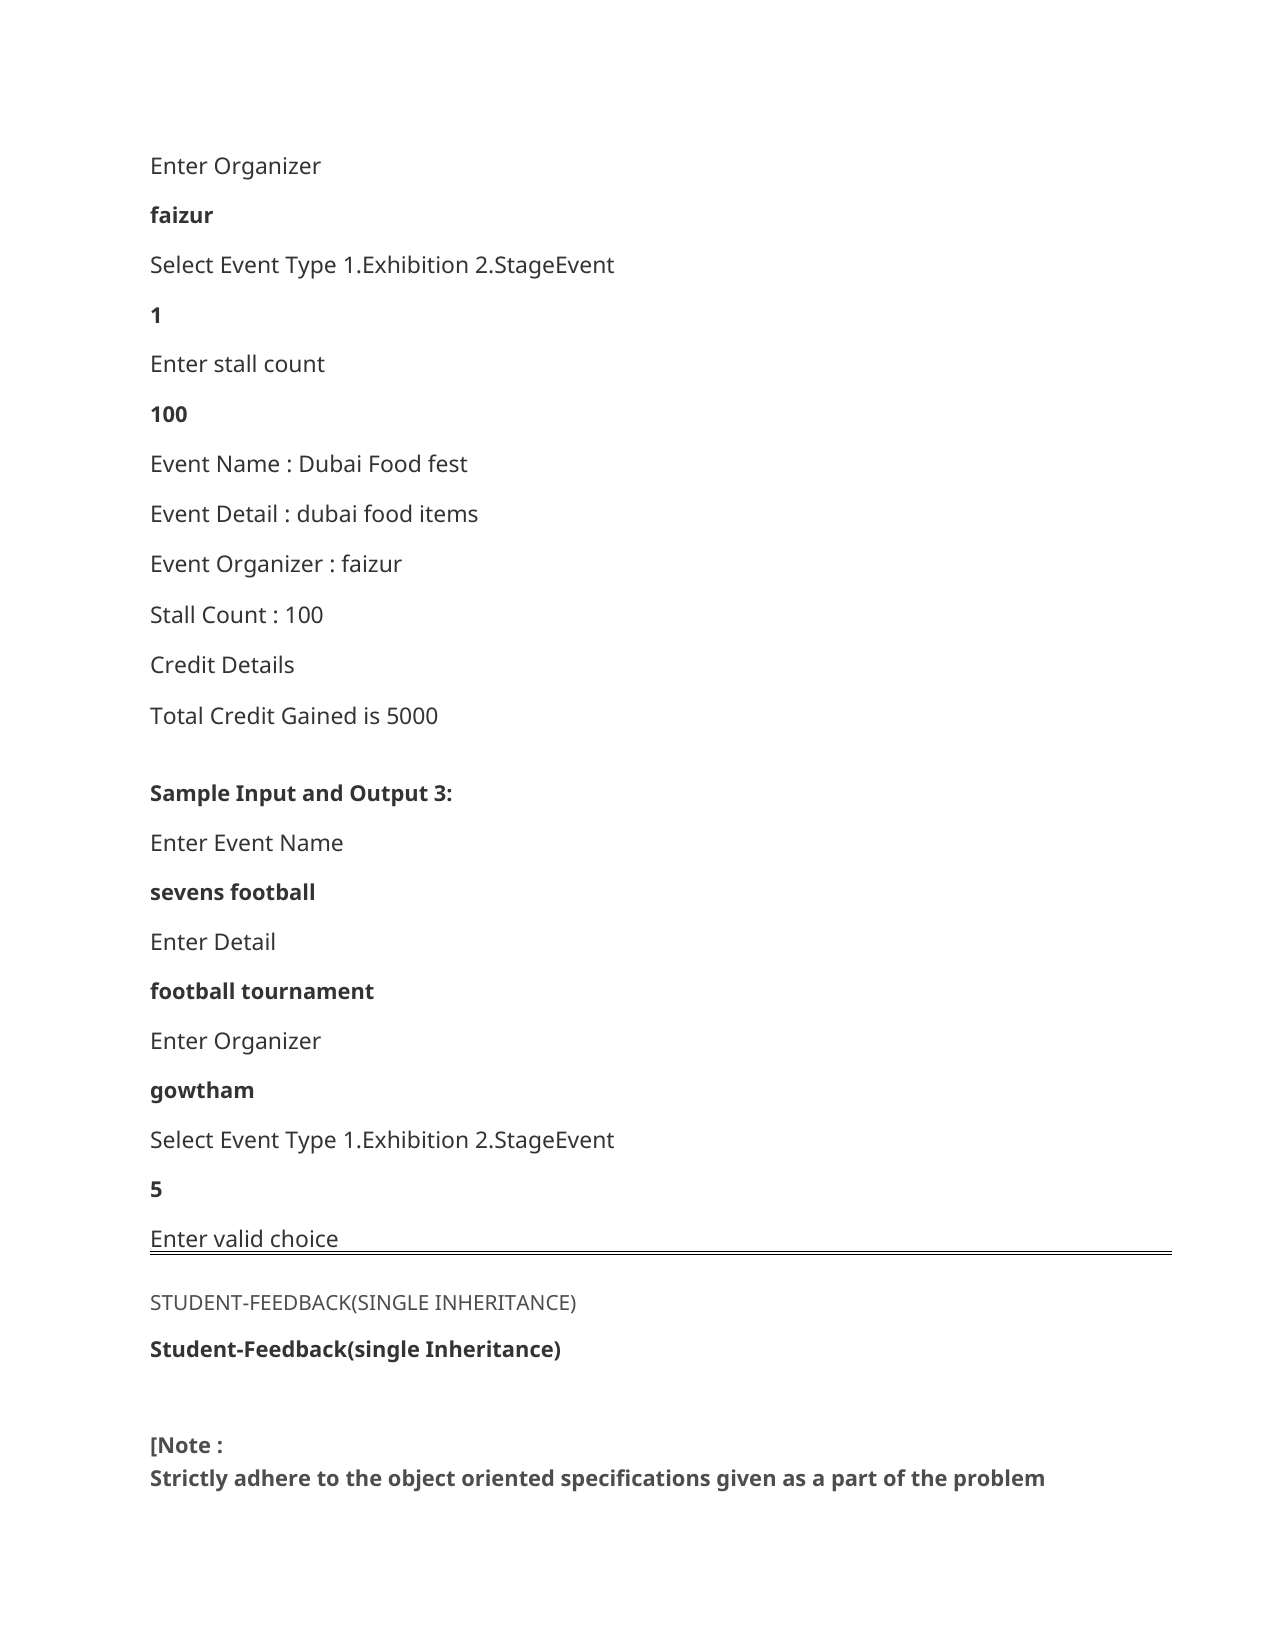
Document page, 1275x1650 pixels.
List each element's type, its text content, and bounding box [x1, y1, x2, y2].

text Event Detail : dubai food items [150, 498, 1172, 529]
subtitle STUDENT-FEEDBACK(SINGLE INHERITANCE) [150, 1288, 1172, 1317]
text Select Event Type 1.Exhibition 2.StageEvent [150, 1124, 1172, 1155]
text Student-Feedback(single Inheritance) [150, 1334, 1172, 1364]
text Select Event Type 1.Exhibition 2.StageEvent [150, 249, 1172, 280]
text Enter Organizer [150, 150, 1172, 181]
text Event Organizer : faizur [150, 548, 1172, 579]
text 100 [150, 399, 1172, 428]
text sevens football [150, 877, 1172, 907]
text Enter Event Name [150, 827, 1172, 858]
text faizur [150, 200, 1172, 230]
text 1 [150, 299, 1172, 329]
text gowtham [150, 1075, 1172, 1105]
text Enter valid choice [150, 1223, 1172, 1251]
text Enter Detail [150, 926, 1172, 957]
text Enter stall count [150, 348, 1172, 379]
text Event Name : Dubai Food fest [150, 447, 1172, 479]
text football tournament [150, 976, 1172, 1006]
text Stall Count : 100 [150, 599, 1172, 630]
text 5 [150, 1174, 1172, 1204]
text Credit Details [150, 649, 1172, 680]
text Sample Input and Output 3: [150, 750, 1172, 808]
text Total Credit Gained is 5000 [150, 699, 1172, 731]
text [150, 1427, 1172, 1493]
text Enter Organizer [150, 1025, 1172, 1056]
